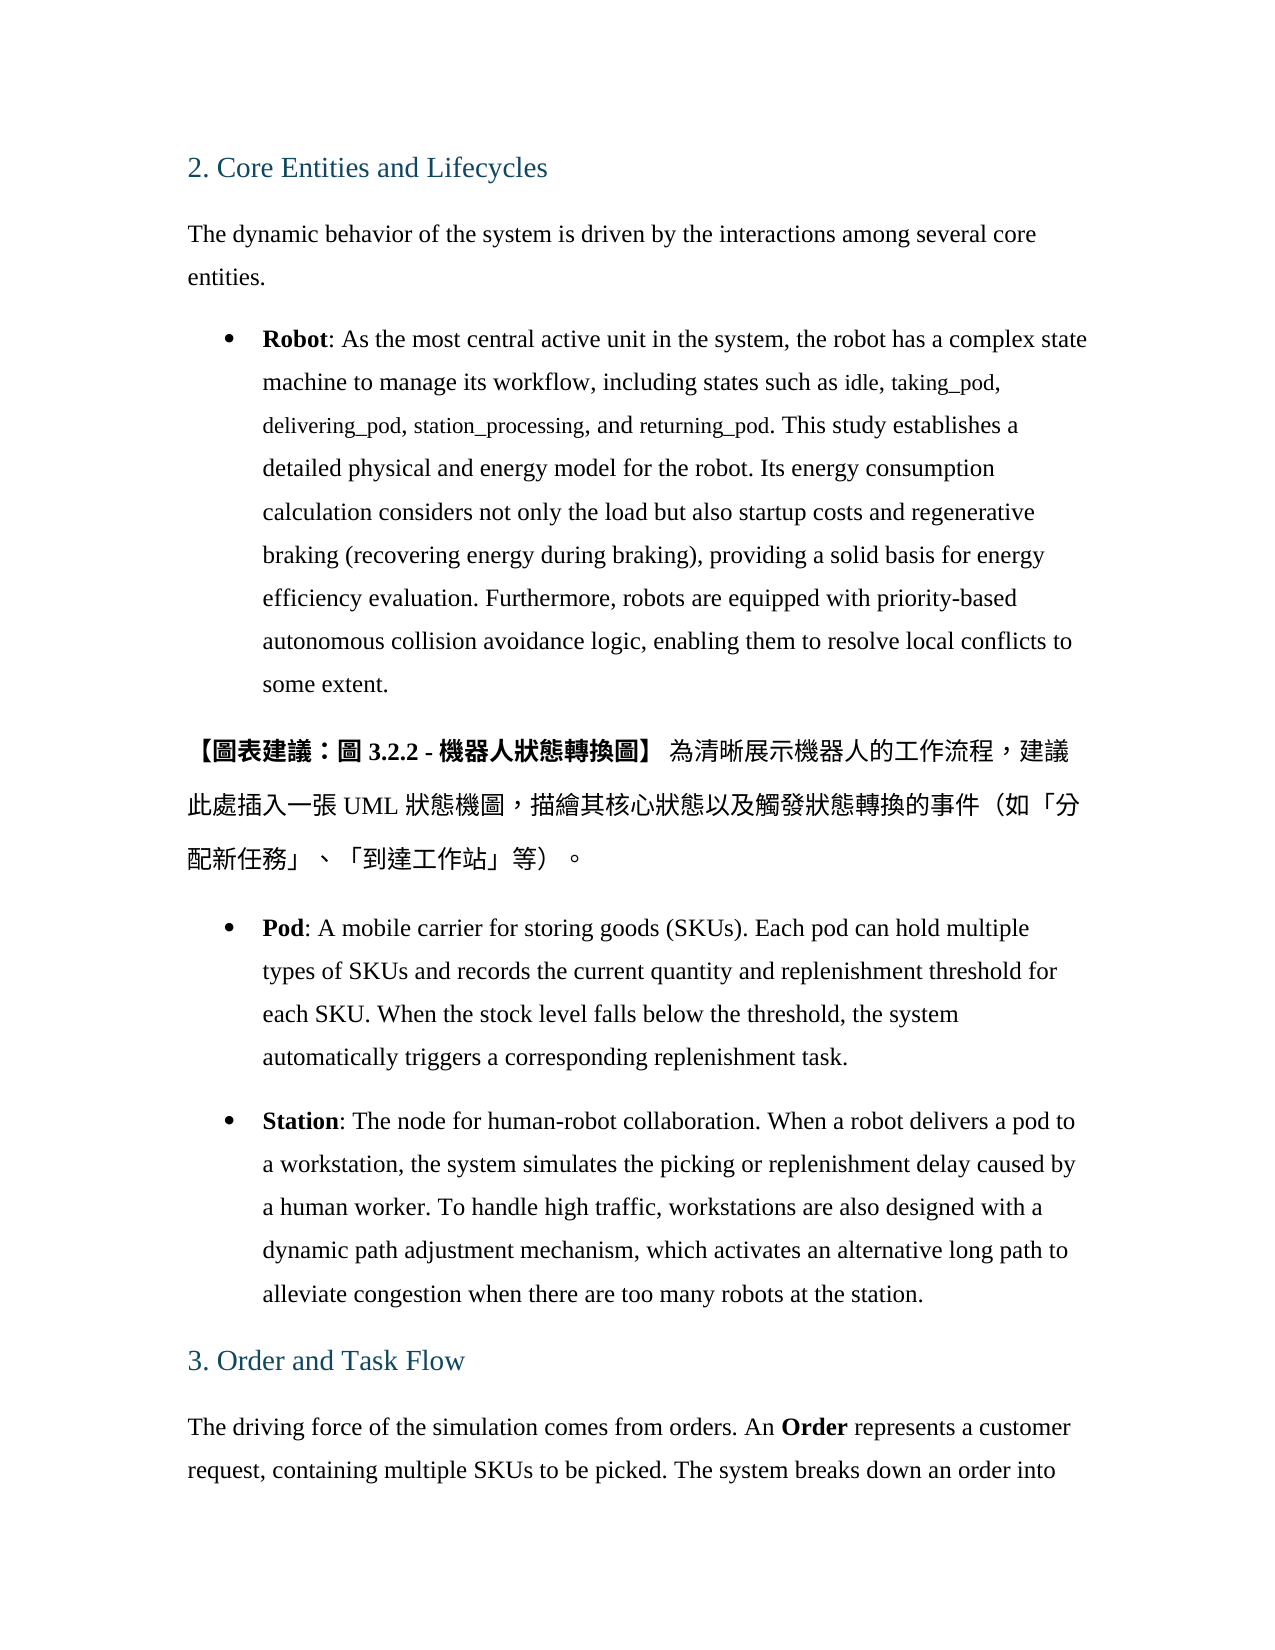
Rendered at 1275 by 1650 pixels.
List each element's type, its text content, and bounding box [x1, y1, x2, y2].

text 【圖表建議：圖 3.2.2 - 機器人狀態轉換圖】 為清晰展示機器人的工作流程，建議此處插入一張 UML 狀態機圖，描繪其核心狀態以及觸發狀態轉換的事件（如「分配新任務」、「到達工作站」等）。 [187, 731, 1087, 876]
subtitle 2. Core Entities and Lifecycles [187, 150, 1087, 183]
list Robot: As the most central active unit in the system, the robot has a complex state machine to manage its workflow, including states such as idle, taking_pod, delivering_pod, station_processing, and returning_pod. This study establishes a detailed physical and energy model for the robot. Its energy consumption calculation considers not only the load but also startup costs and regenerative braking (recovering energy during braking), providing a solid basis for energy efficiency evaluation. Furthermore, robots are equipped with priority-based autonomous collision avoidance logic, enabling them to resolve local conflicts to some extent. [225, 324, 1087, 698]
list Pod: A mobile carrier for storing goods (SKUs). Each pod can hold multiple types of SKUs and records the current quantity and replenishment threshold for each SKU. When the stock level falls below the threshold, the system automatically triggers a corresponding replenishment task. [225, 913, 1087, 1071]
list Station: The node for human-robot collaboration. When a robot delivers a pod to a workstation, the system simulates the picking or replenishment delay caused by a human worker. To handle high traffic, workstations are also designed with a dynamic path adjustment mechanism, which activates an alternative long path to alleviate congestion when there are too many robots at the station. [225, 1106, 1087, 1307]
subtitle 3. Order and Task Flow [187, 1343, 1087, 1376]
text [187, 1412, 1087, 1483]
text The dynamic behavior of the system is driven by the interactions among several core entities. [187, 219, 1087, 291]
